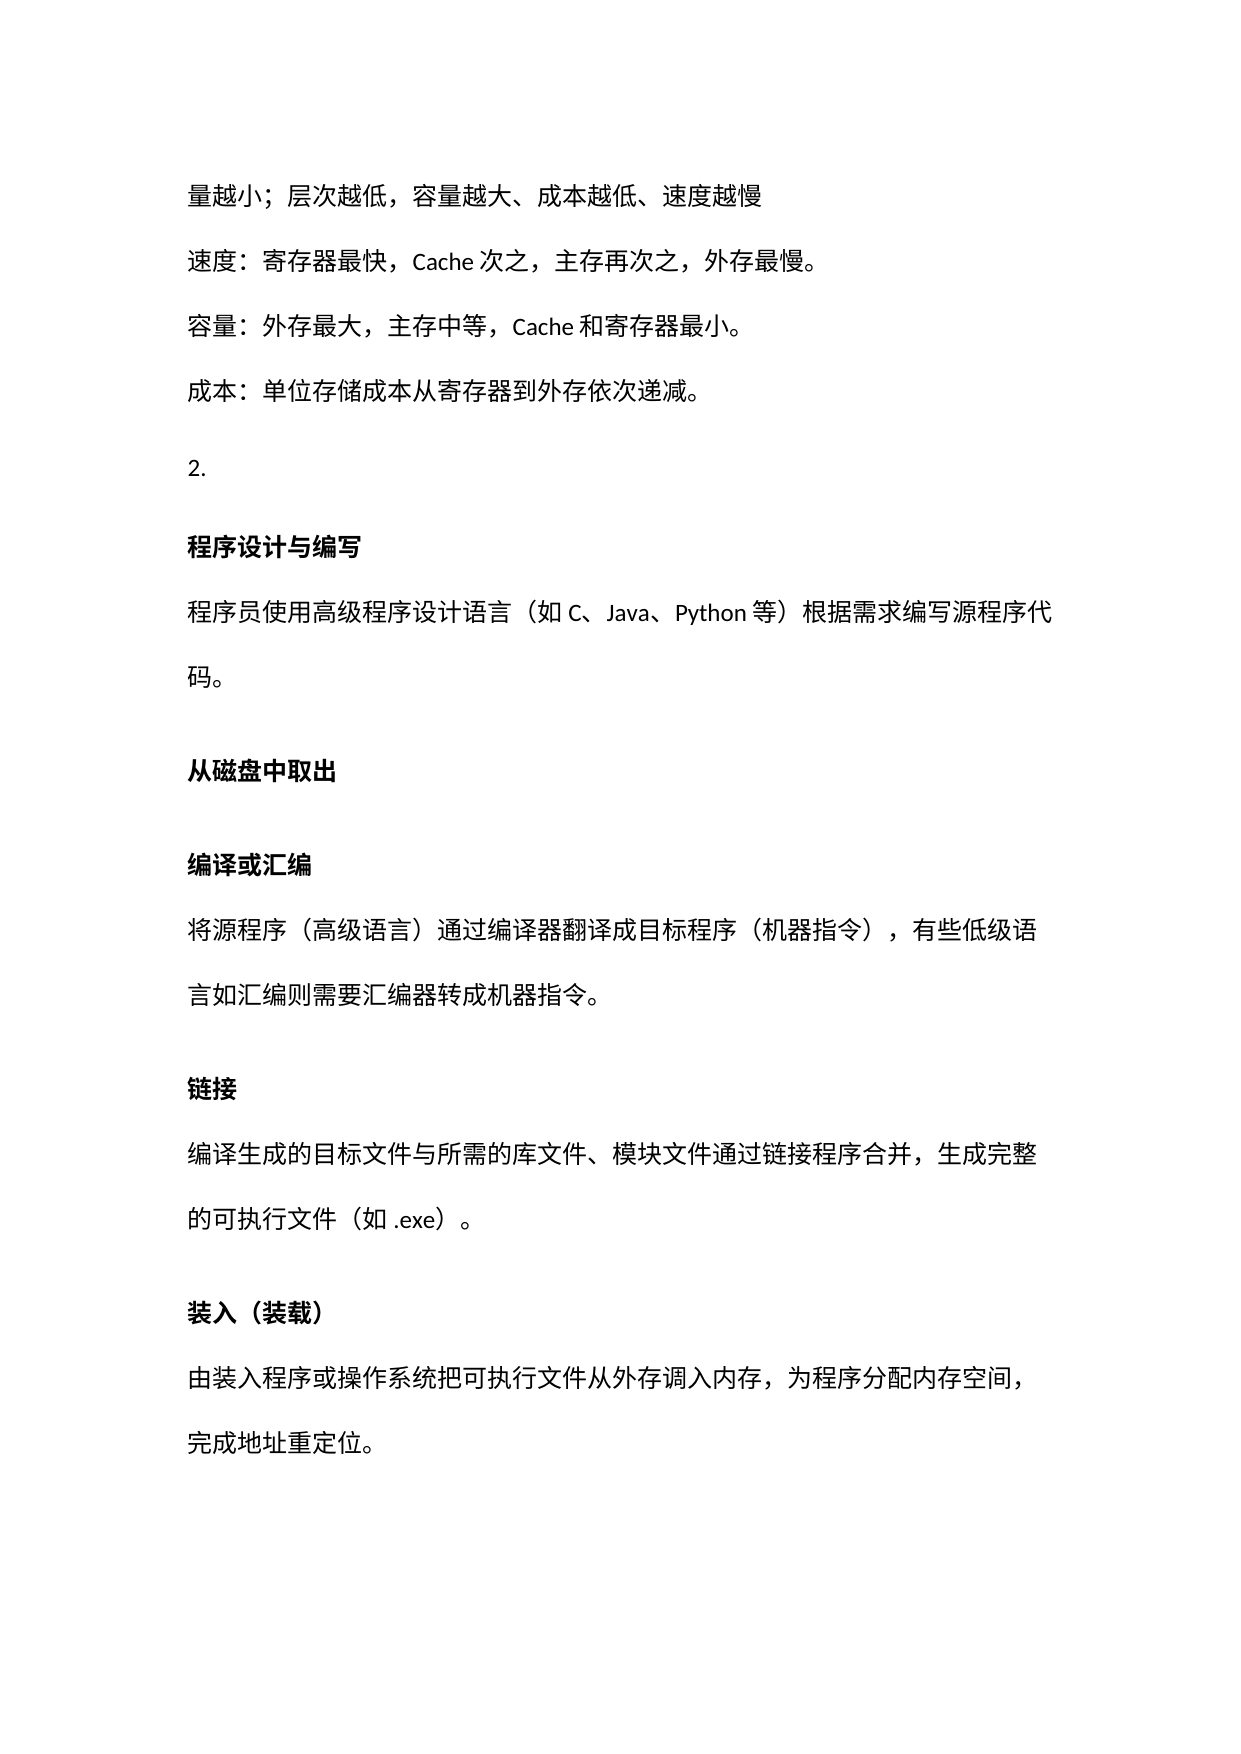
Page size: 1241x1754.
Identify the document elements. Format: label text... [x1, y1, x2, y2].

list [187, 162, 1053, 227]
text 程序设计与编写 程序员使用高级程序设计语言（如 C、Java、Python 等）根据需求编写源程序代码。 [187, 513, 1053, 708]
text 从磁盘中取出 [187, 737, 1053, 802]
text 装入（装载） 由装入程序或操作系统把可执行文件从外存调入内存，为程序分配内存空间，完成地址重定位。 [187, 1279, 1053, 1474]
list 速度：寄存器最快，Cache 次之，主存再次之，外存最慢。 [187, 227, 1053, 292]
list 容量：外存最大，主存中等，Cache 和寄存器最小。 [187, 292, 1053, 357]
text 2. [187, 451, 1053, 484]
text 链接 编译生成的目标文件与所需的库文件、模块文件通过链接程序合并，生成完整的可执行文件（如 .exe）。 [187, 1055, 1053, 1250]
text 编译或汇编 将源程序（高级语言）通过编译器翻译成目标程序（机器指令），有些低级语言如汇编则需要汇编器转成机器指令。 [187, 831, 1053, 1026]
list 成本：单位存储成本从寄存器到外存依次递减。 [187, 357, 1053, 422]
